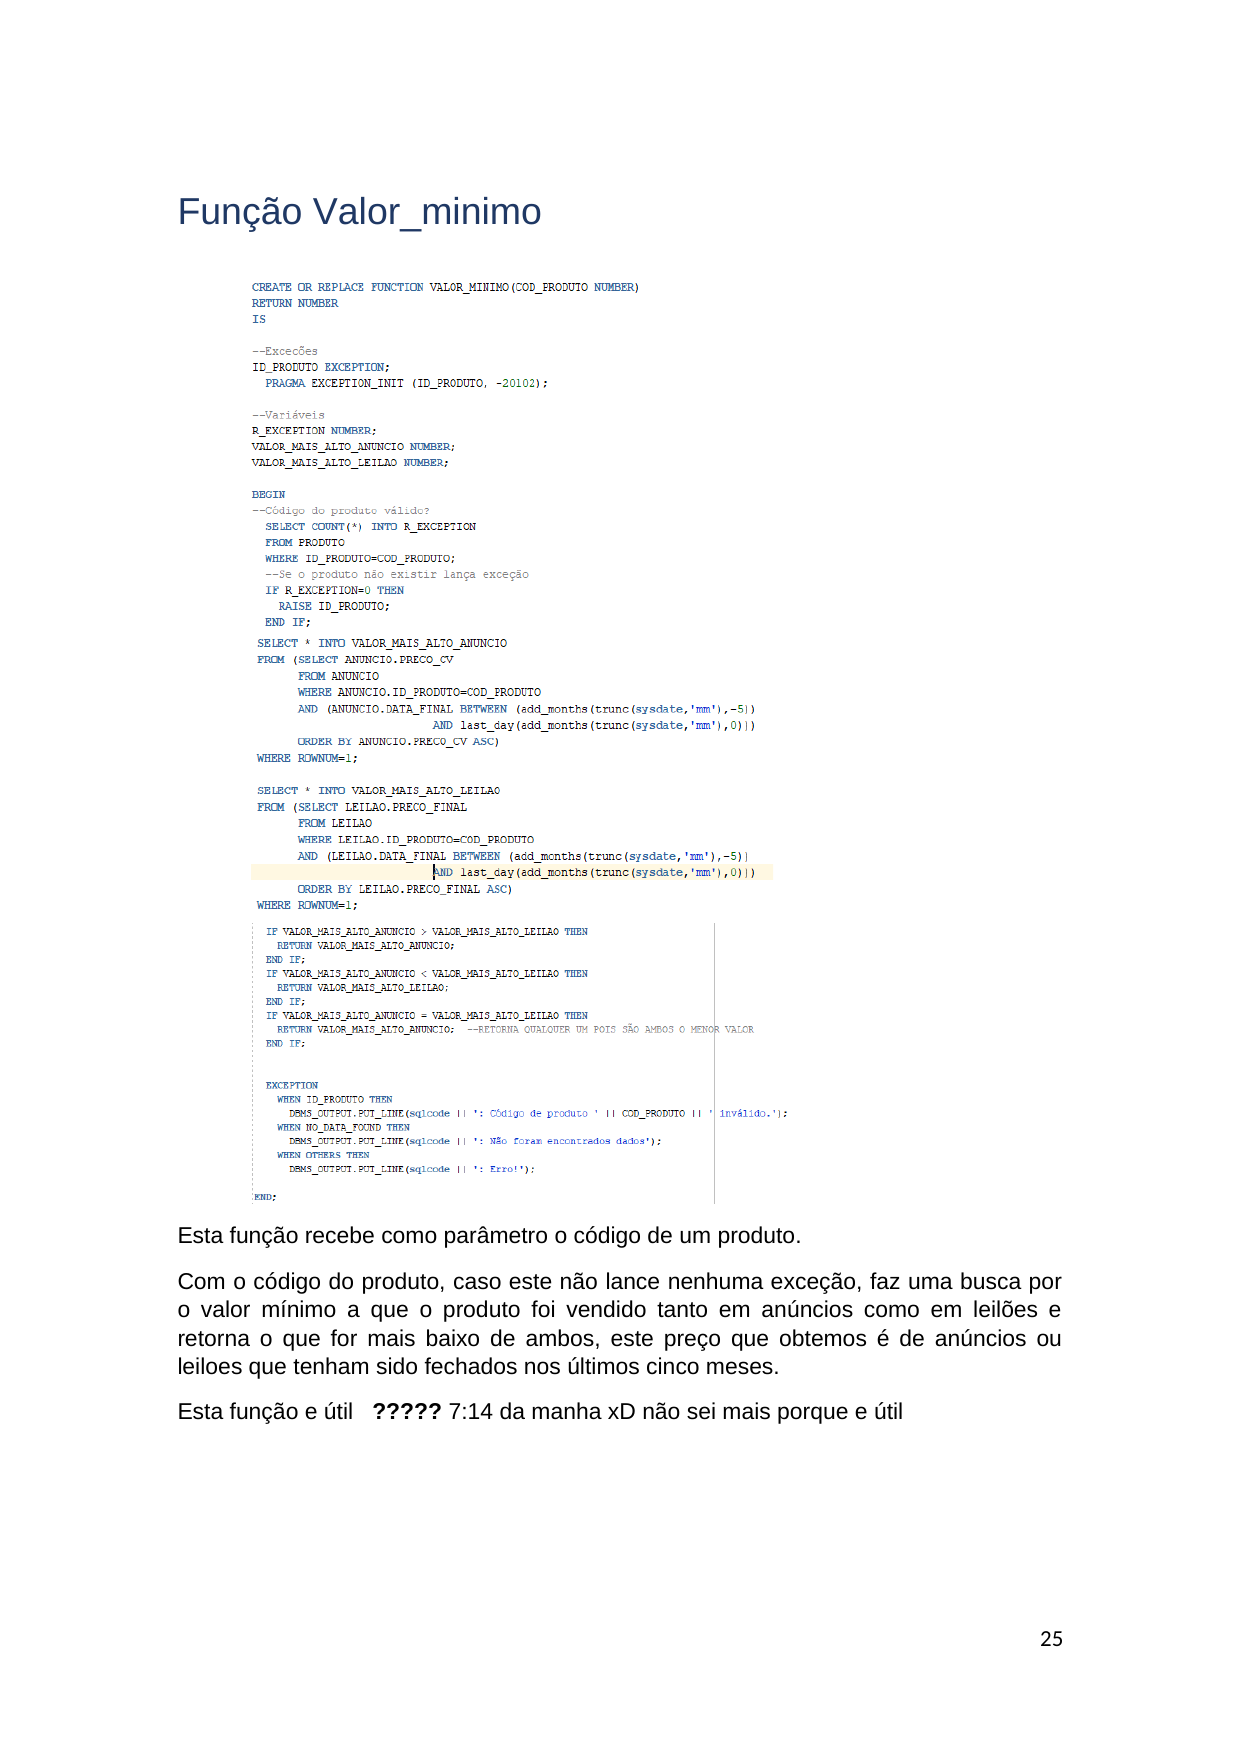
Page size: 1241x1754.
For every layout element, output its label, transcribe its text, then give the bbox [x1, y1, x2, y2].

picture [251, 923, 802, 1204]
text Esta função recebe como parâmetro o código de um produto. [177, 1222, 1063, 1249]
text Esta função e útil ????? 7:14 da manha xD não sei mais porque e útil [177, 1398, 1063, 1424]
picture [251, 281, 642, 632]
picture [251, 634, 774, 921]
subtitle Função Valor_minimo [177, 189, 1063, 232]
text Com o código do produto, caso este não lance nenhuma exceção, faz uma busca por o valor mínimo a que o produto foi vendido tanto em anúncios como em leilões e retorna o que for mais baixo de ambos, este preço que obtemos é de anúncios ou leiloes que tenham sido fechados nos últimos cinco meses. [177, 1268, 1063, 1379]
